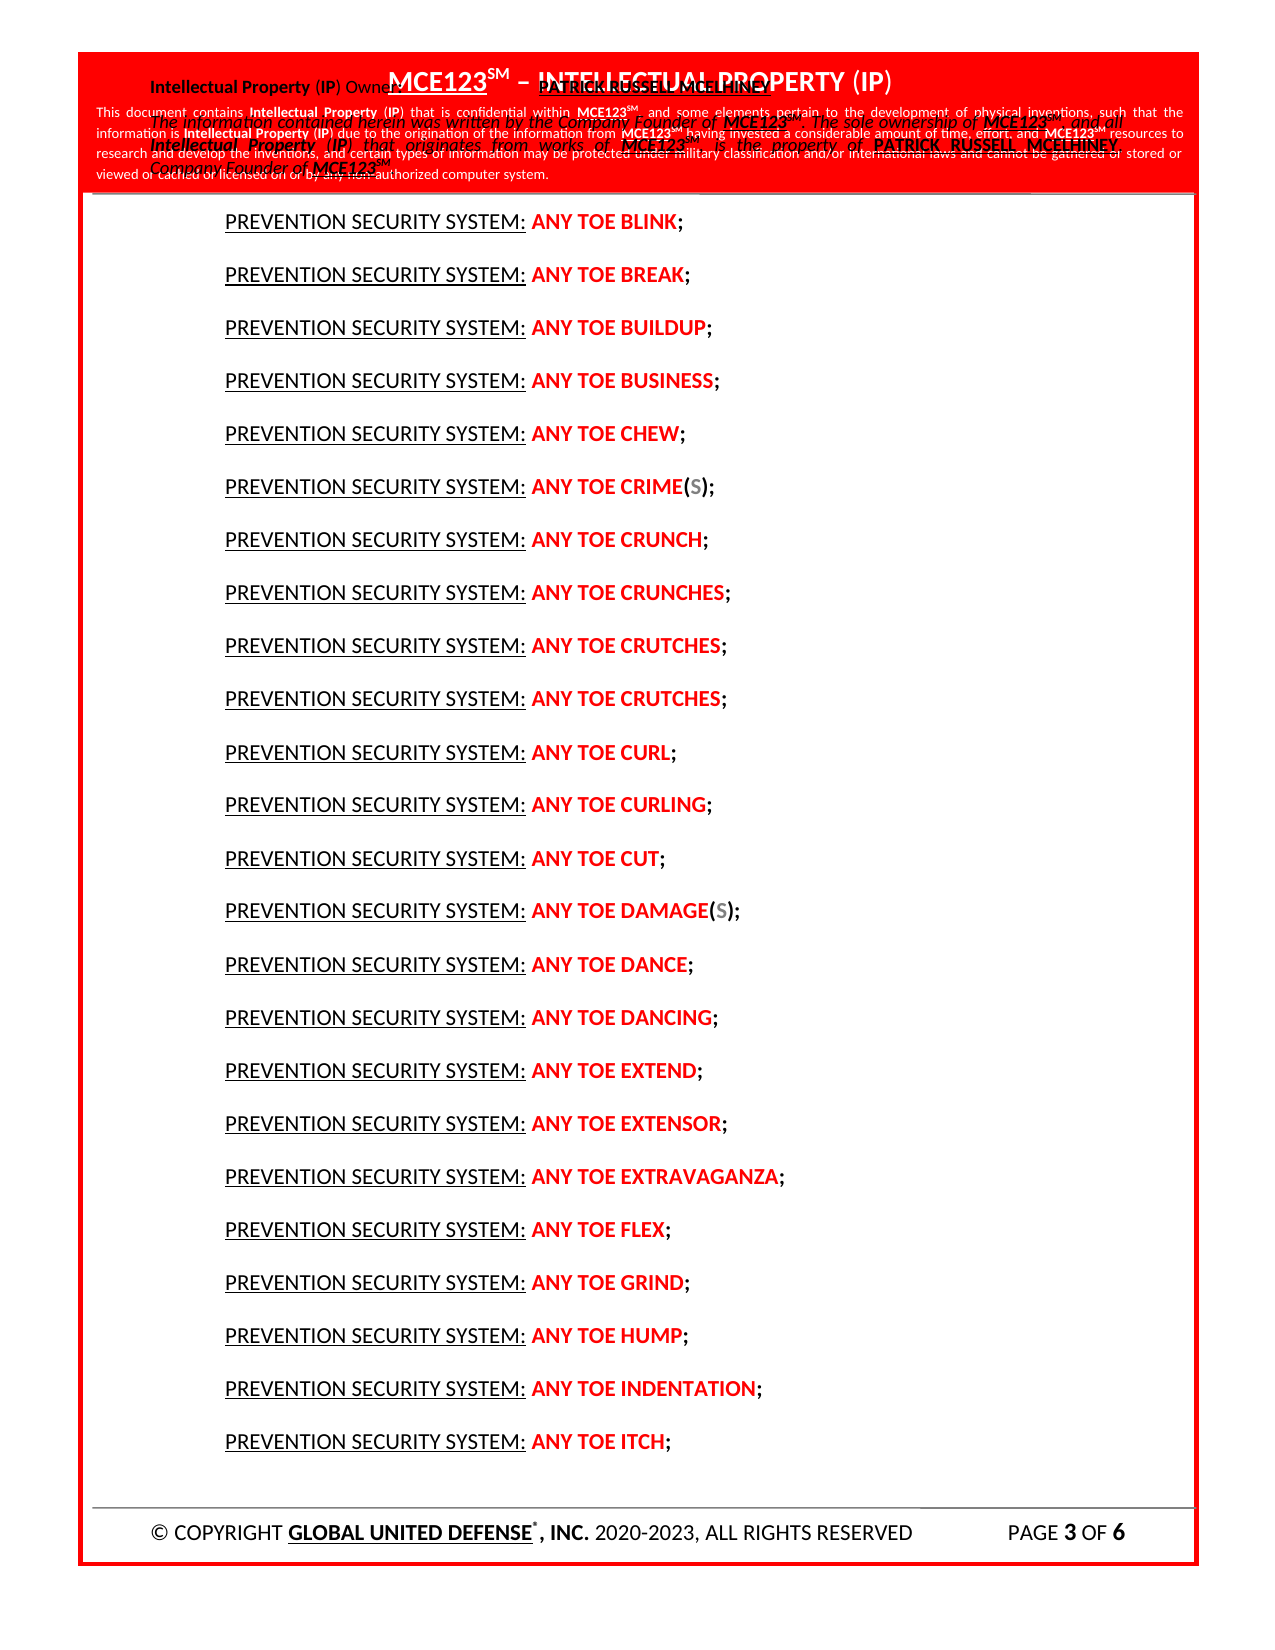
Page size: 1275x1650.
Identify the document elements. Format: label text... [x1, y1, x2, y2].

text PREVENTION SECURITY SYSTEM: ANY TOE BUILDUP; [225, 313, 1125, 341]
text PREVENTION SECURITY SYSTEM: ANY TOE BUSINESS; [225, 366, 1125, 394]
text PREVENTION SECURITY SYSTEM: ANY TOE GRIND; [225, 1268, 1125, 1296]
text PREVENTION SECURITY SYSTEM: ANY TOE BREAK; [225, 260, 1125, 288]
text PREVENTION SECURITY SYSTEM: ANY TOE BLINK; [225, 207, 1125, 235]
text PREVENTION SECURITY SYSTEM: ANY TOE ITCH; [225, 1427, 1125, 1455]
text PREVENTION SECURITY SYSTEM: ANY TOE CURLING; [225, 791, 1125, 819]
text PREVENTION SECURITY SYSTEM: ANY TOE CUT; [225, 844, 1125, 872]
text PREVENTION SECURITY SYSTEM: ANY TOE DANCING; [225, 1003, 1125, 1031]
text PREVENTION SECURITY SYSTEM: ANY TOE CHEW; [225, 419, 1125, 447]
text PREVENTION SECURITY SYSTEM: ANY TOE CURL; [225, 738, 1125, 766]
text PREVENTION SECURITY SYSTEM: ANY TOE CRUTCHES; [225, 684, 1125, 713]
text PREVENTION SECURITY SYSTEM: ANY TOE INDENTATION; [225, 1374, 1125, 1402]
text PREVENTION SECURITY SYSTEM: ANY TOE EXTRAVAGANZA; [225, 1162, 1125, 1190]
text PREVENTION SECURITY SYSTEM: ANY TOE DAMAGE(S); [225, 897, 1125, 925]
text PREVENTION SECURITY SYSTEM: ANY TOE CRUNCHES; [225, 578, 1125, 607]
text PREVENTION SECURITY SYSTEM: ANY TOE CRUTCHES; [225, 632, 1125, 659]
text PREVENTION SECURITY SYSTEM: ANY TOE CRIME(S); [225, 472, 1125, 501]
text PREVENTION SECURITY SYSTEM: ANY TOE EXTENSOR; [225, 1109, 1125, 1137]
text PREVENTION SECURITY SYSTEM: ANY TOE EXTEND; [225, 1056, 1125, 1084]
text PREVENTION SECURITY SYSTEM: ANY TOE CRUNCH; [225, 526, 1125, 553]
text PREVENTION SECURITY SYSTEM: ANY TOE HUMP; [225, 1321, 1125, 1349]
text PREVENTION SECURITY SYSTEM: ANY TOE FLEX; [225, 1215, 1125, 1243]
text PREVENTION SECURITY SYSTEM: ANY TOE DANCE; [225, 950, 1125, 978]
